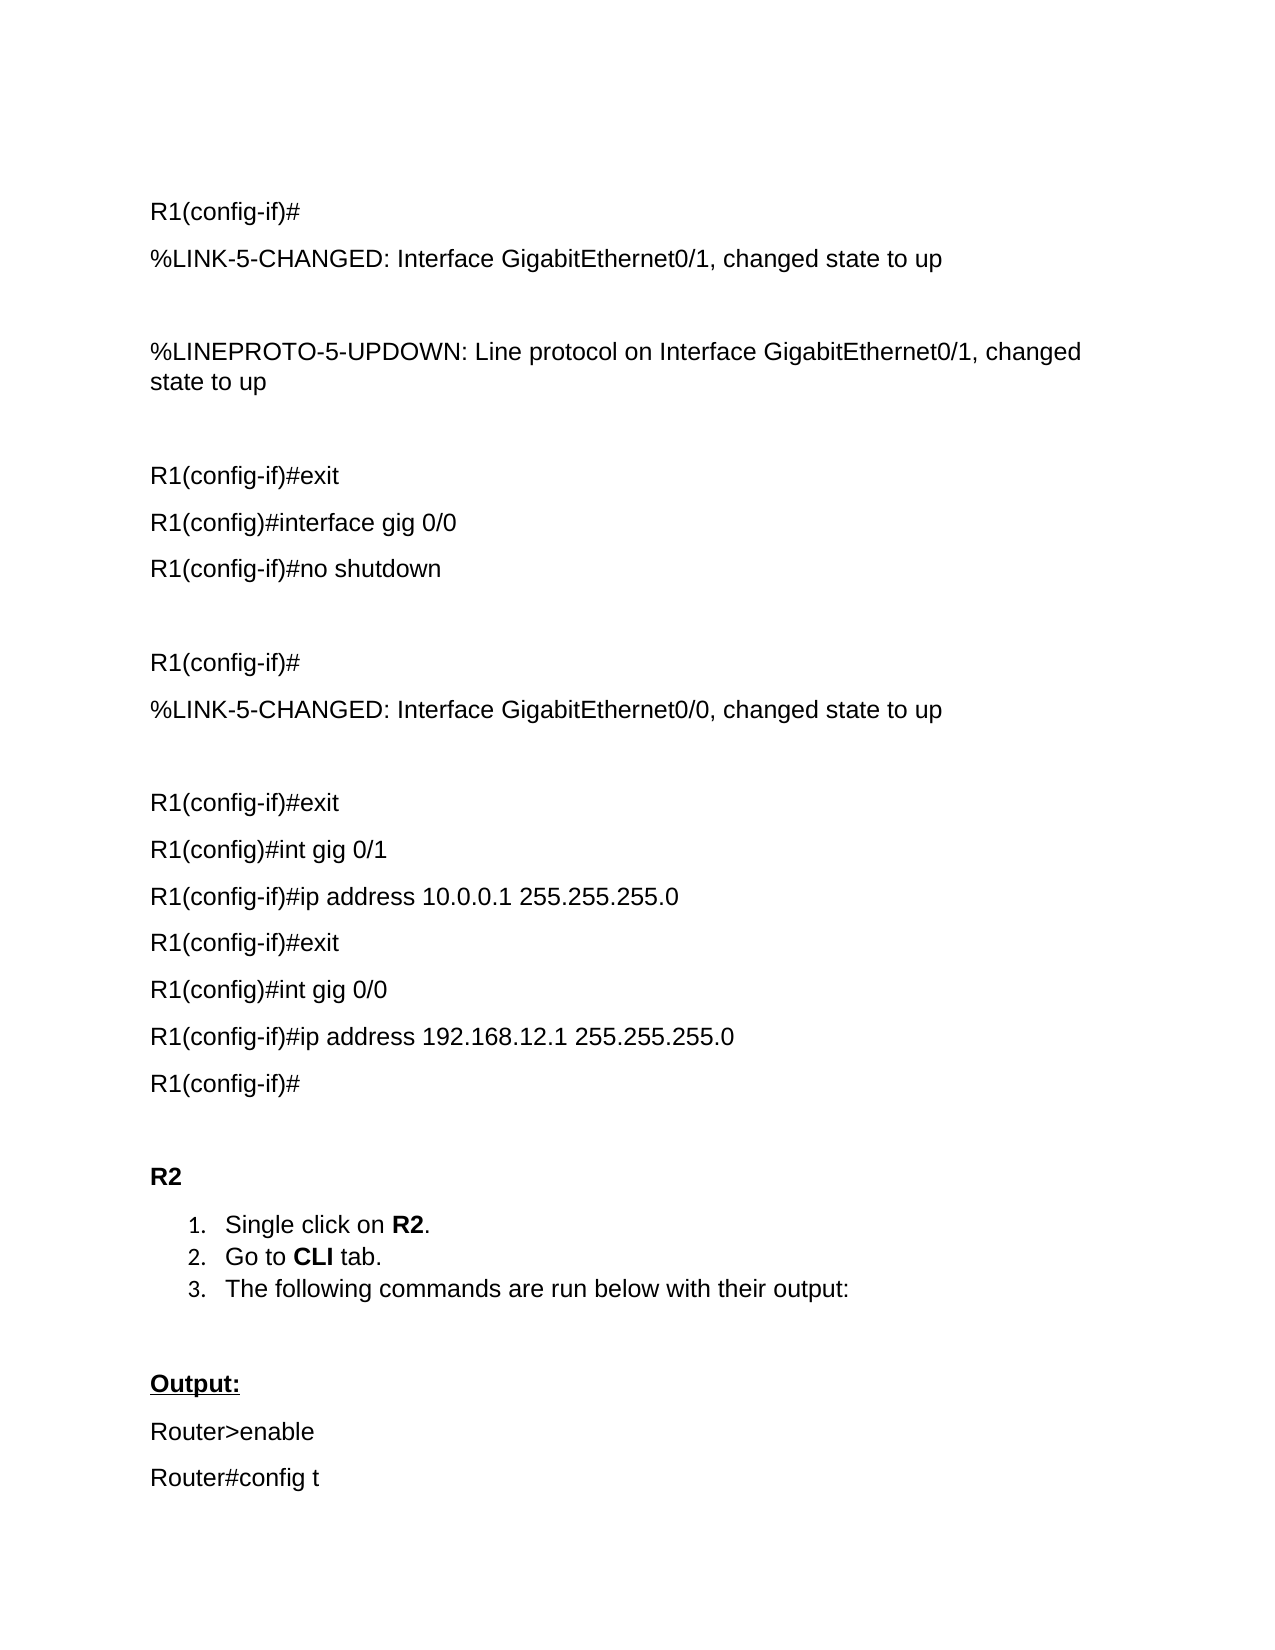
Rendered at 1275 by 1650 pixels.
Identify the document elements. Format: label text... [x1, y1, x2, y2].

list The following commands are run below with their output: [187, 1273, 1125, 1303]
list Single click on R2. [187, 1209, 1125, 1239]
text R1(config-if)#no shutdown [150, 554, 1125, 583]
text R1(config-if)#ip address 192.168.12.1 255.255.255.0 [150, 1022, 1125, 1051]
text R1(config-if)#exit [150, 461, 1125, 489]
text R1(config-if)#ip address 10.0.0.1 255.255.255.0 [150, 882, 1125, 910]
text R1(config-if)# [150, 1069, 1125, 1097]
text Router#config t [150, 1463, 1125, 1492]
text %LINK-5-CHANGED: Interface GigabitEthernet0/1, changed state to up [150, 243, 1125, 272]
text R1(config)#int gig 0/1 [150, 835, 1125, 864]
text R1(config)#int gig 0/0 [150, 975, 1125, 1004]
text %LINK-5-CHANGED: Interface GigabitEthernet0/0, changed state to up [150, 694, 1125, 723]
text R1(config-if)# [150, 648, 1125, 677]
text Router>enable [150, 1416, 1125, 1445]
text Output: [150, 1369, 1125, 1397]
text R2 [150, 1162, 1125, 1191]
list Go to CLI tab. [187, 1241, 1125, 1272]
text R1(config-if)#exit [150, 788, 1125, 817]
text R1(config)#interface gig 0/0 [150, 507, 1125, 536]
text R1(config-if)# [150, 197, 1125, 226]
text %LINEPROTO-5-UPDOWN: Line protocol on Interface GigabitEthernet0/1, changed state to up [150, 337, 1125, 396]
text R1(config-if)#exit [150, 928, 1125, 957]
